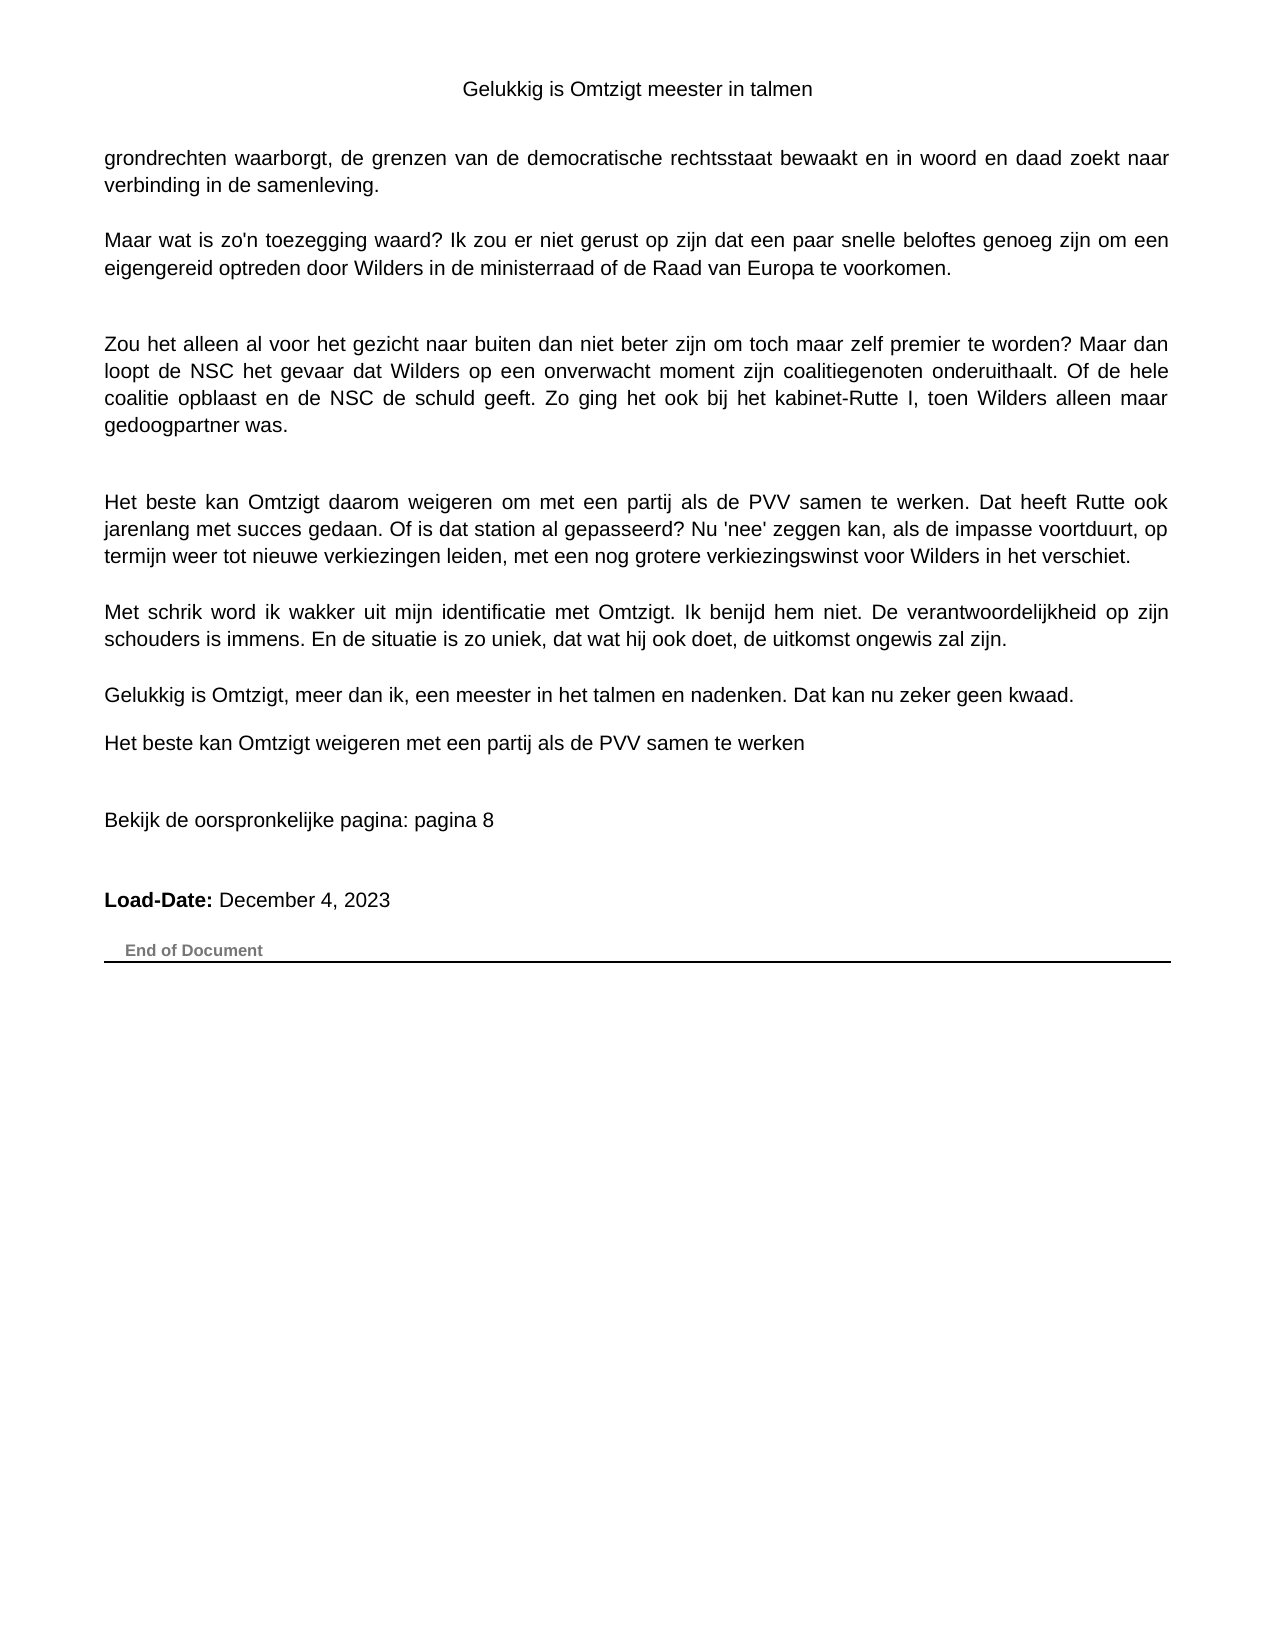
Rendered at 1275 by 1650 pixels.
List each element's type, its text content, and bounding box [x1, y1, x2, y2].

text Gelukkig is Omtzigt, meer dan ik, een meester in het talmen en nadenken. Dat kan nu zeker geen kwaad. [104, 680, 1171, 707]
text End of Document [125, 941, 1171, 960]
text Het beste kan Omtzigt weigeren met een partij als de PVV samen te werken [104, 728, 1171, 755]
text Met schrik word ik wakker uit mijn identificatie met Omtzigt. Ik benijd hem niet. De verantwoordelijkheid op zijn schouders is immens. En de situatie is zo uniek, dat wat hij ook doet, de uitkomst ongewis zal zijn. [104, 597, 1171, 651]
text Bekijk de oorspronkelijke pagina: pagina 8 [104, 804, 1171, 831]
text Zou het alleen al voor het gezicht naar buiten dan niet beter zijn om toch maar zelf premier te worden? Maar dan loopt de NSC het gevaar dat Wilders op een onverwacht moment zijn coalitiegenoten onderuithaalt. Of de hele coalitie opblaast en de NSC de schuld geeft. Zo ging het ook bij het kabinet-Rutte I, toen Wilders alleen maar gedoogpartner was. [104, 329, 1171, 437]
text Load-Date: December 4, 2023 [104, 856, 1171, 912]
text Het beste kan Omtzigt daarom weigeren om met een partij als de PVV samen te werken. Dat heeft Rutte ook jarenlang met succes gedaan. Of is dat station al gepasseerd? Nu 'nee' zeggen kan, als de impasse voortduurt, op termijn weer tot nieuwe verkiezingen leiden, met een nog grotere verkiezingswinst voor Wilders in het verschiet. [104, 487, 1171, 568]
text Maar wat is zo'n toezegging waard? Ik zou er niet gerust op zijn dat een paar snelle beloftes genoeg zijn om een eigengereid optreden door Wilders in de ministerraad of de Raad van Europa te voorkomen. [104, 225, 1171, 279]
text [104, 142, 1171, 196]
